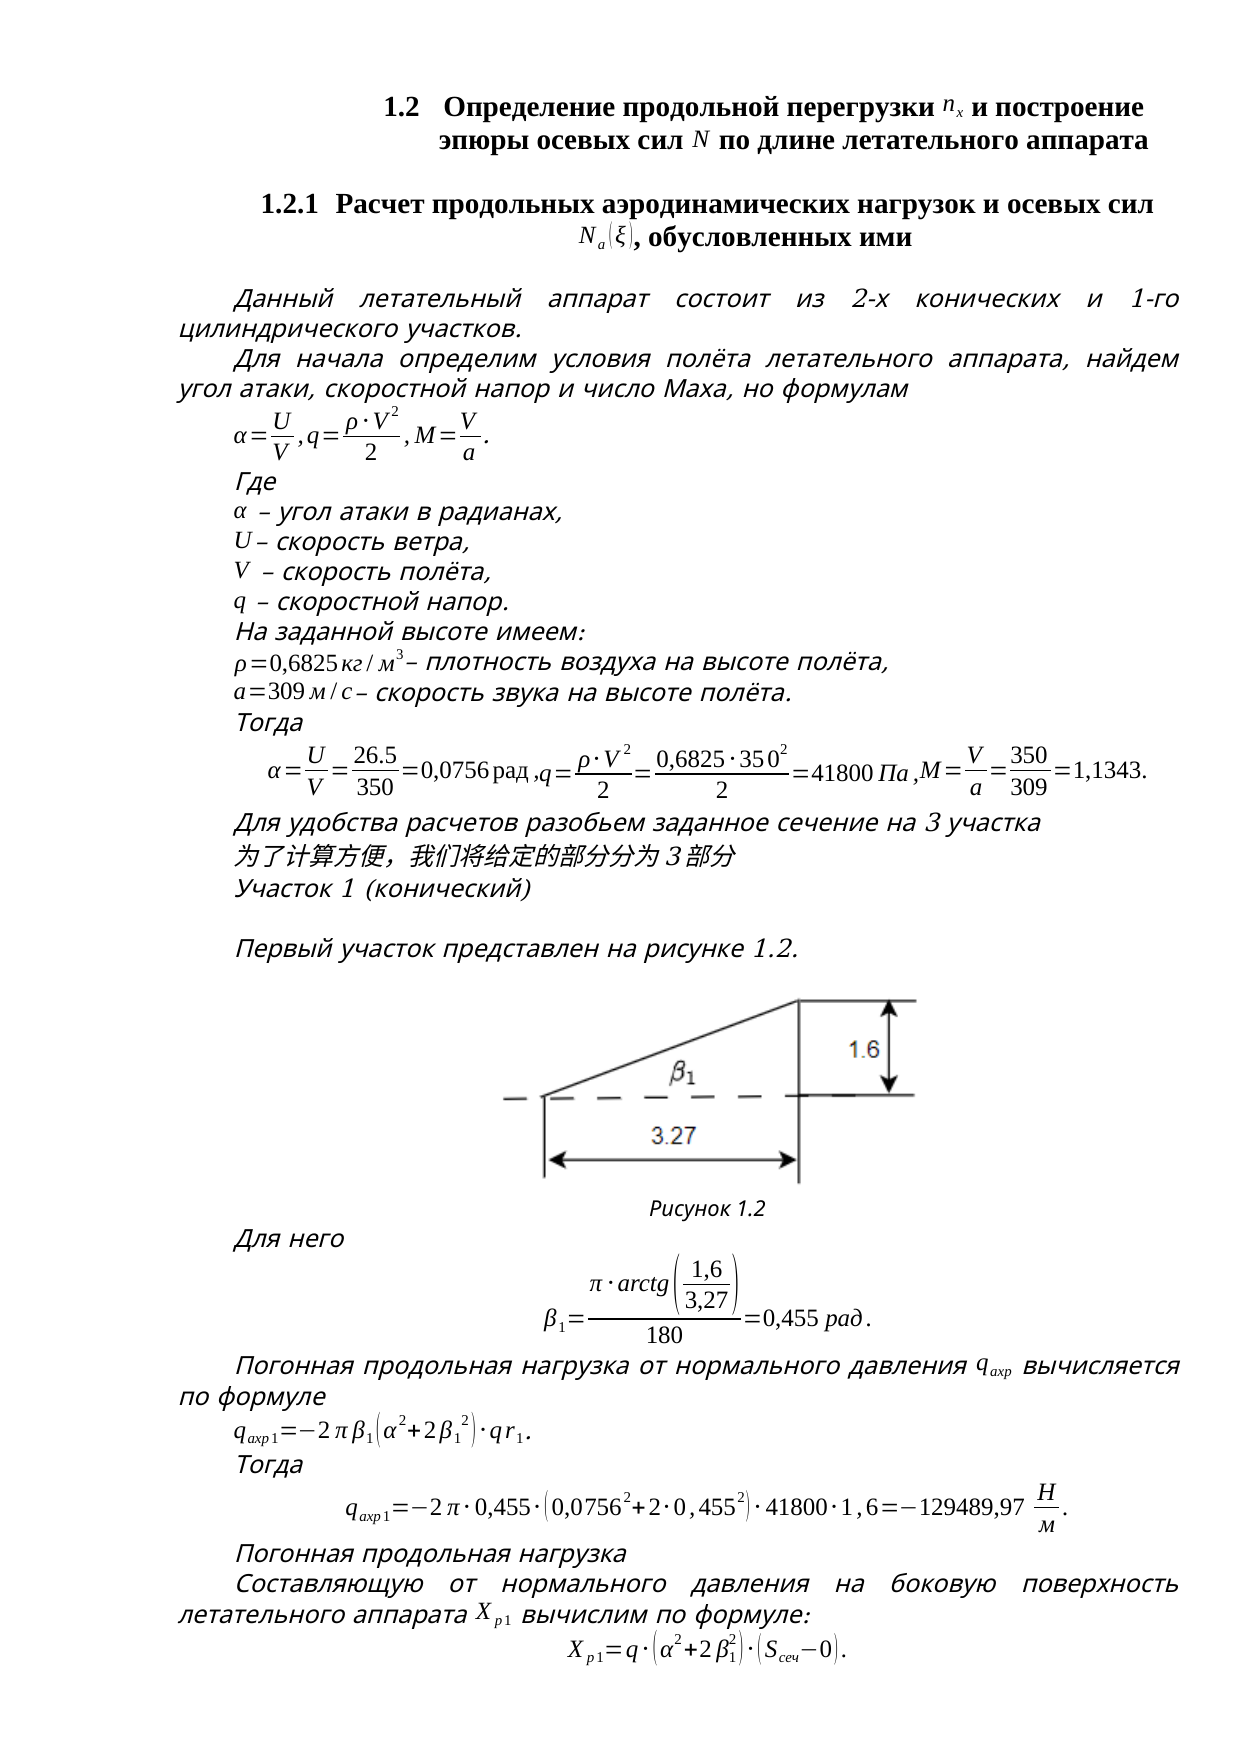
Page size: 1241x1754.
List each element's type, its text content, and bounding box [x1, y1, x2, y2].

text – плотность воздуха на высоте полёта, [177, 645, 1181, 676]
text Первый участок представлен на рисунке 1.2. [177, 933, 1181, 963]
text Составляющую от нормального давления на боковую поверхность летательного аппарата вычислим по формуле: [177, 1568, 1181, 1629]
text . [177, 403, 1181, 465]
text Участок 1 (конический) [177, 873, 1181, 903]
text Рисунок 1.2 [177, 1193, 1181, 1223]
subtitle Определение продольной перегрузки и построение эпюры осевых сил по длине летательного аппарата [346, 89, 1181, 156]
text 为了计算方便，我们将给定的部分分为3部分 [177, 837, 1181, 873]
text На заданной высоте имеем: [177, 615, 1181, 645]
text Тогда [177, 1449, 1181, 1479]
text Погонная продольная нагрузка [177, 1538, 1181, 1568]
text – скорость полёта, [177, 555, 1181, 585]
text – угол атаки в радианах, [177, 495, 1181, 525]
text Погонная продольная нагрузка от нормального давления вычисляется по формуле [177, 1349, 1181, 1410]
text – скорость звука на высоте полёта. [177, 676, 1181, 706]
text . [177, 1410, 1181, 1449]
text Данный летательный аппарат состоит из 2-х конических и 1-го цилиндрического участков. [177, 283, 1181, 343]
text – скорость ветра, [177, 525, 1181, 555]
text Для удобства расчетов разобьем заданное сечение на 3 участка [177, 807, 1181, 837]
text Для него [177, 1223, 1181, 1253]
text – скоростной напор. [177, 585, 1181, 615]
subtitle Расчет продольных аэродинамических нагрузок и осевых сил , обусловленных ими [233, 186, 1181, 253]
text Где [177, 465, 1181, 495]
picture [480, 992, 934, 1193]
text Тогда [177, 706, 1181, 736]
text Для начала определим условия полёта летательного аппарата, найдем угол атаки, скоростной напор и число Маха, но формулам [177, 343, 1181, 403]
